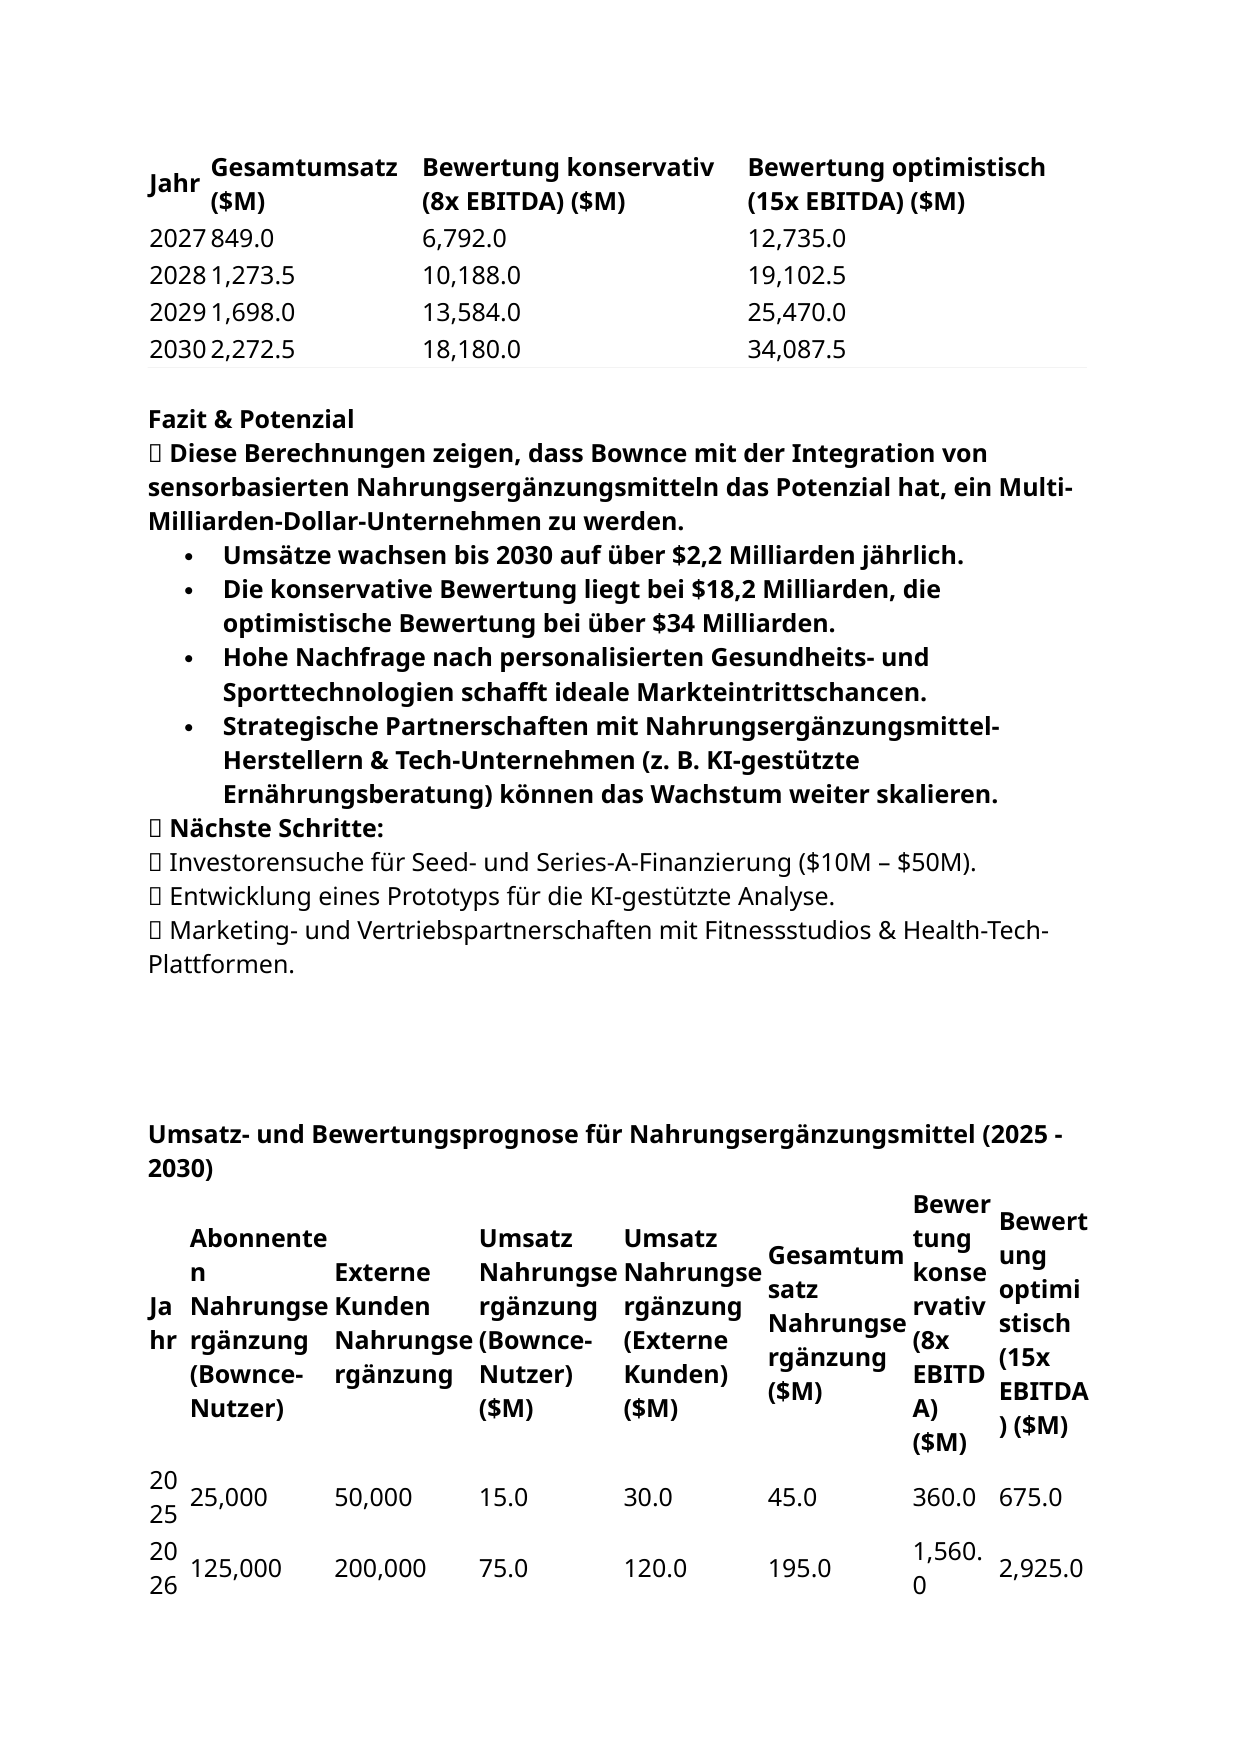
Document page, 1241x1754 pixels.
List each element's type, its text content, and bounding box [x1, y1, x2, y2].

table_cell 1,698.0 [209, 293, 420, 330]
table_header Jahr [148, 148, 209, 219]
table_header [997, 1185, 1092, 1461]
table_header Jahr [148, 1185, 188, 1461]
table_cell 15.0 [477, 1461, 622, 1532]
list Hohe Nachfrage nach personalisierten Gesundheits- und Sporttechnologien schafft ideale Markteintrittschancen. [185, 640, 1093, 708]
table_cell 18,180.0 [420, 330, 746, 367]
table_cell 195.0 [766, 1532, 911, 1603]
table_cell 2030 [148, 330, 209, 367]
table_header Bewertung konservativ (8x EBITDA) ($M) [911, 1185, 997, 1461]
table_cell 125,000 [188, 1532, 333, 1603]
list Die konservative Bewertung liegt bei $18,2 Milliarden, die optimistische Bewertung bei über $34 Milliarden. [185, 572, 1093, 640]
table_cell 25,000 [188, 1461, 333, 1532]
table_cell 2028 [148, 256, 209, 293]
table_cell 120.0 [622, 1532, 766, 1603]
table_cell 34,087.5 [746, 330, 1092, 368]
table_cell 25,470.0 [746, 293, 1092, 330]
table_cell 2027 [148, 219, 209, 256]
table_header Externe Kunden Nahrungsergänzung [333, 1185, 477, 1461]
table_cell 2029 [148, 293, 209, 330]
table_cell 849.0 [209, 219, 420, 256]
table_cell 2,925.0 [997, 1532, 1092, 1603]
text Umsatz- und Bewertungsprognose für Nahrungsergänzungsmittel (2025 - 2030) [148, 1117, 1093, 1185]
table_cell 13,584.0 [420, 293, 746, 330]
table_cell 2,272.5 [209, 330, 420, 367]
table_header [746, 148, 1092, 219]
table_cell 75.0 [477, 1532, 622, 1603]
table_cell 19,102.5 [746, 256, 1092, 293]
table_cell 1,560.0 [911, 1532, 997, 1603]
table_cell 200,000 [333, 1532, 477, 1603]
table_header Gesamtumsatz ($M) [209, 148, 420, 219]
table_cell 45.0 [766, 1461, 911, 1532]
table_cell 10,188.0 [420, 256, 746, 293]
table_cell 30.0 [622, 1461, 766, 1532]
table_cell 12,735.0 [746, 219, 1092, 256]
table_cell 1,273.5 [209, 256, 420, 293]
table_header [188, 1185, 333, 1461]
list Strategische Partnerschaften mit Nahrungsergänzungsmittel-Herstellern & Tech-Unternehmen (z. B. KI-gestützte Ernährungsberatung) können das Wachstum weiter skalieren. [185, 708, 1093, 810]
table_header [477, 1185, 622, 1461]
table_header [622, 1185, 766, 1461]
text 📌 Nächste Schritte: ✅ Investorensuche für Seed- und Series-A-Finanzierung ($10M – $50M). ✅ Entwicklung eines Prototyps für die KI-gestützte Analyse. ✅ Marketing- und Vertriebspartnerschaften mit Fitnessstudios & Health-Tech-Plattformen. [148, 810, 1093, 981]
table_cell 360.0 [911, 1461, 997, 1532]
table_cell 2026 [148, 1532, 188, 1603]
table_cell 675.0 [997, 1461, 1092, 1532]
table_cell 6,792.0 [420, 219, 746, 256]
table_header Gesamtumsatz Nahrungsergänzung ($M) [766, 1185, 911, 1461]
table_cell 2025 [148, 1461, 188, 1532]
text 🚀 Diese Berechnungen zeigen, dass Bownce mit der Integration von sensorbasierten Nahrungsergänzungsmitteln das Potenzial hat, ein Multi-Milliarden-Dollar-Unternehmen zu werden. [148, 436, 1093, 538]
table_header Bewertung konservativ (8x EBITDA) ($M) [420, 148, 746, 219]
list Umsätze wachsen bis 2030 auf über $2,2 Milliarden jährlich. [185, 538, 1093, 572]
text Fazit & Potenzial [148, 402, 1093, 436]
table_cell 50,000 [333, 1461, 477, 1532]
